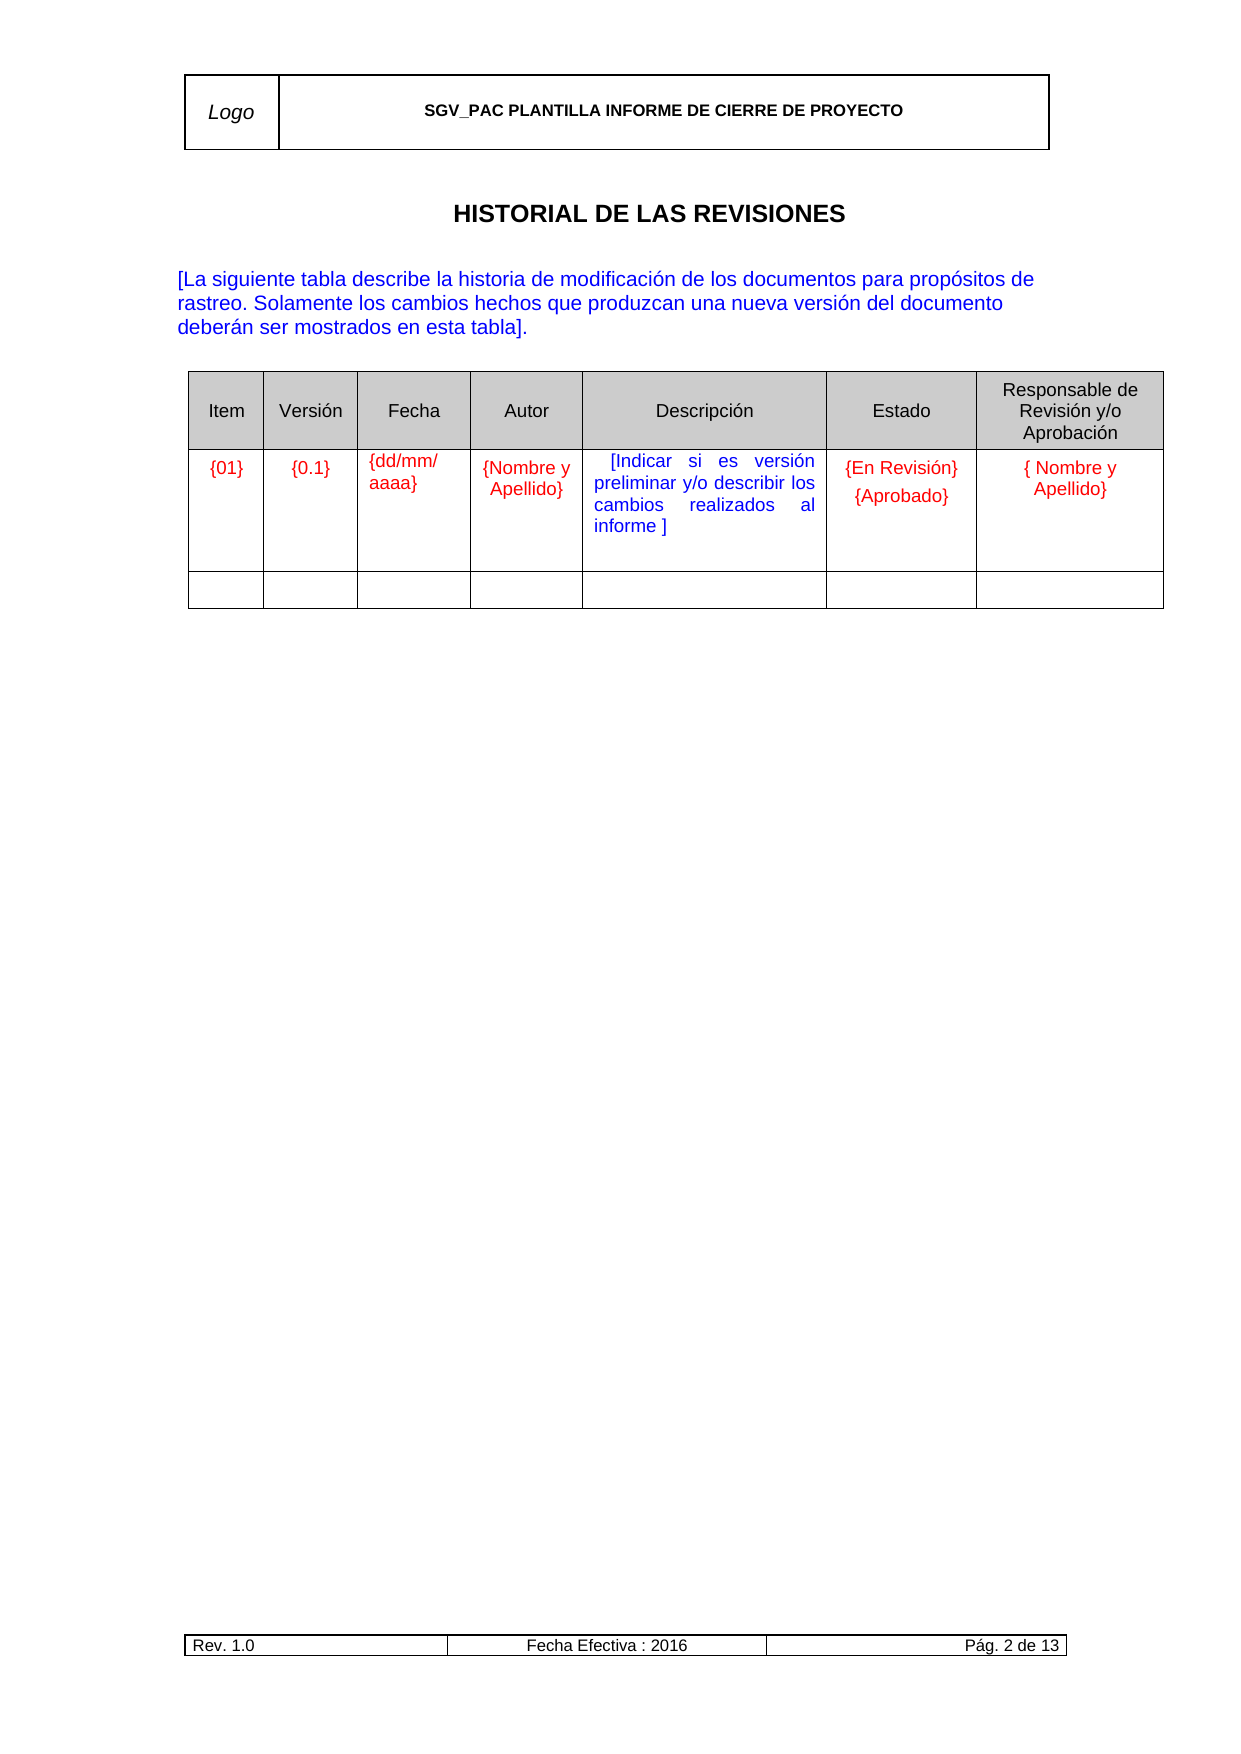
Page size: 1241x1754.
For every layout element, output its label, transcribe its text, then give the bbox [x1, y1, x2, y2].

table_cell [583, 572, 826, 608]
text HISTORIAL DE LAS REVISIONES [177, 199, 1063, 228]
table_cell {dd/mm/aaaa} [358, 450, 470, 571]
table_header Fecha [358, 372, 470, 449]
table_cell {0.1} [264, 450, 357, 571]
table_cell [471, 572, 582, 608]
table_header Versión [264, 372, 357, 449]
table_cell [189, 572, 263, 608]
table_cell {01} [189, 450, 263, 571]
table_cell {Nombre y Apellido} [471, 450, 582, 571]
table_cell [264, 572, 357, 608]
table_header Item [189, 372, 263, 449]
table_header Autor [471, 372, 582, 449]
table_cell [Indicar si es versión preliminar y/o describir los cambios realizados al informe ] [583, 450, 826, 571]
text [La siguiente tabla describe la historia de modificación de los documentos para propósitos de rastreo. Solamente los cambios hechos que produzcan una nueva versión del documento deberán ser mostrados en esta tabla]. [177, 267, 1063, 338]
table_cell {En Revisión} {Aprobado} [827, 450, 976, 571]
table_header Descripción [583, 372, 826, 449]
table_cell [977, 572, 1163, 608]
table_header Responsable de Revisión y/o Aprobación [977, 372, 1163, 449]
table_cell [827, 572, 976, 608]
table_cell { Nombre y Apellido} [977, 450, 1163, 571]
table_cell [358, 572, 470, 608]
table_header Estado [827, 372, 976, 449]
